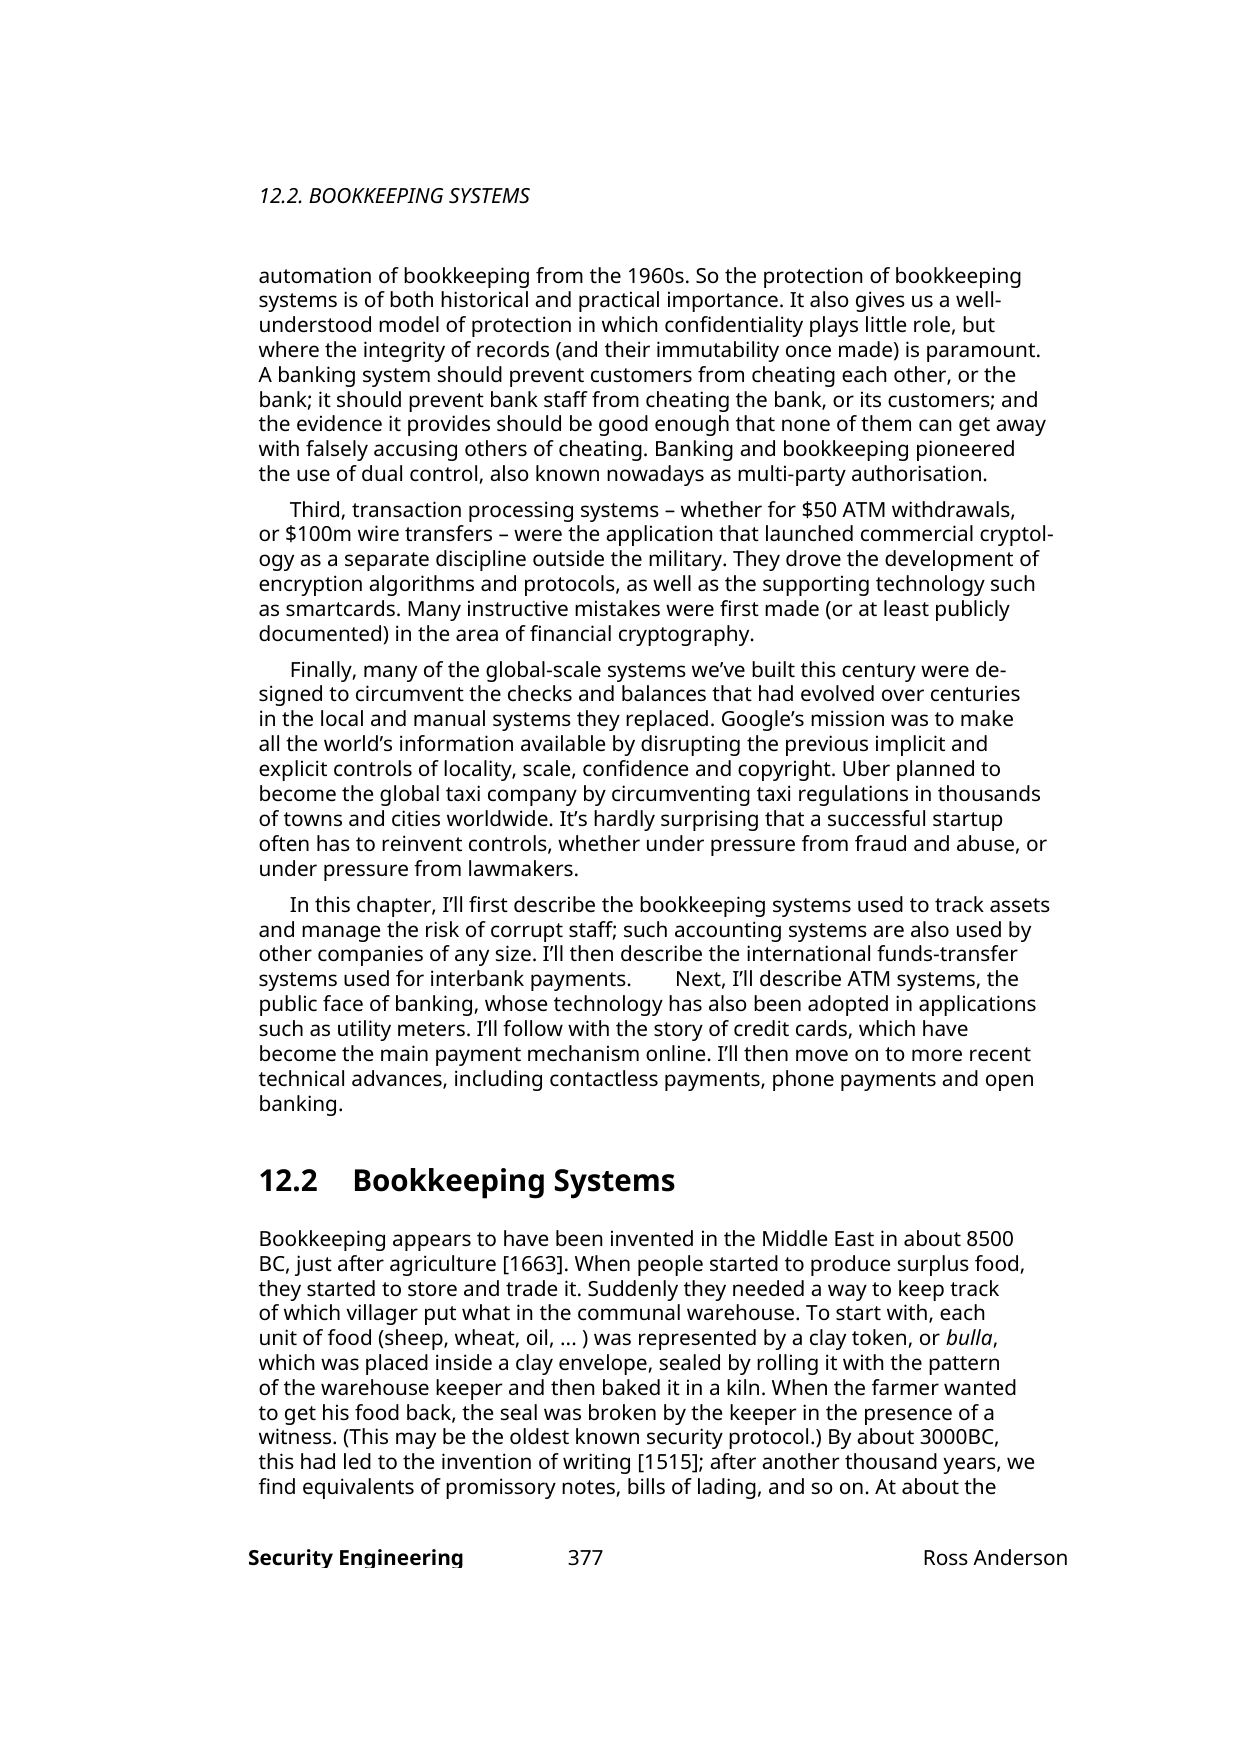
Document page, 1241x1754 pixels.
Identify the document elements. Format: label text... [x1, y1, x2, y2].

text Finally, many of the global-scale systems we’ve built this century were de- [150, 661, 1090, 682]
text public face of banking, whose technology has also been adopted in applications such as utility meters. I’ll follow with the story of credit cards, which have become the main payment mechanism online. I’ll then move on to more recent technical advances, including contactless payments, phone payments and open banking. [150, 992, 1090, 1117]
text 12.2 Bookkeeping Systems [150, 1168, 1090, 1198]
text Bookkeeping appears to have been invented in the Middle East in about 8500 BC, just after agriculture [1663]. When people started to produce surplus food, they started to store and trade it. Suddenly they needed a way to keep track of which villager put what in the communal warehouse. To start with, each unit of food (sheep, wheat, oil, ... ) was represented by a clay token, or bulla, which was placed inside a clay envelope, sealed by rolling it with the pattern of the warehouse keeper and then baked it in a kiln. When the farmer wanted to get his food back, the seal was broken by the keeper in the presence of a witness. (This may be the oldest known security protocol.) By about 3000BC, this had led to the invention of writing [1515]; after another thousand years, we ﬁnd equivalents of promissory notes, bills of lading, and so on. At about the [150, 1227, 1090, 1499]
text signed to circumvent the checks and balances that had evolved over centuries in the local and manual systems they replaced. Google’s mission was to make all the world’s information available by disrupting the previous implicit and explicit controls of locality, scale, conﬁdence and copyright. Uber planned to become the global taxi company by circumventing taxi regulations in thousands of towns and cities worldwide. It’s hardly surprising that a successful startup often has to reinvent controls, whether under pressure from fraud and abuse, or under pressure from lawmakers. [150, 682, 1090, 882]
table_header Ross Anderson [821, 1524, 1134, 1568]
table_header 377 [507, 1524, 821, 1568]
table_header Security Engineering [194, 1524, 507, 1568]
text 12.2. BOOKKEEPING SYSTEMS [150, 187, 1090, 208]
text automation of bookkeeping from the 1960s. So the protection of bookkeeping systems is of both historical and practical importance. It also gives us a well- understood model of protection in which conﬁdentiality plays little role, but where the integrity of records (and their immutability once made) is paramount. A banking system should prevent customers from cheating each other, or the bank; it should prevent bank staff from cheating the bank, or its customers; and the evidence it provides should be good enough that none of them can get away with falsely accusing others of cheating. Banking and bookkeeping pioneered the use of dual control, also known nowadays as multi-party authorisation. [150, 263, 1090, 486]
text Third, transaction processing systems – whether for $50 ATM withdrawals, [150, 501, 1090, 522]
text and manage the risk of corrupt staff; such accounting systems are also used by other companies of any size. I’ll then describe the international funds-transfer systems used for interbank payments. Next, I’ll describe ATM systems, the [150, 917, 1090, 992]
text In this chapter, I’ll ﬁrst describe the bookkeeping systems used to track assets [150, 896, 1090, 917]
text or $100m wire transfers – were the application that launched commercial cryptol- ogy as a separate discipline outside the military. They drove the development of encryption algorithms and protocols, as well as the supporting technology such as smartcards. Many instructive mistakes were ﬁrst made (or at least publicly documented) in the area of ﬁnancial cryptography. [150, 522, 1090, 647]
